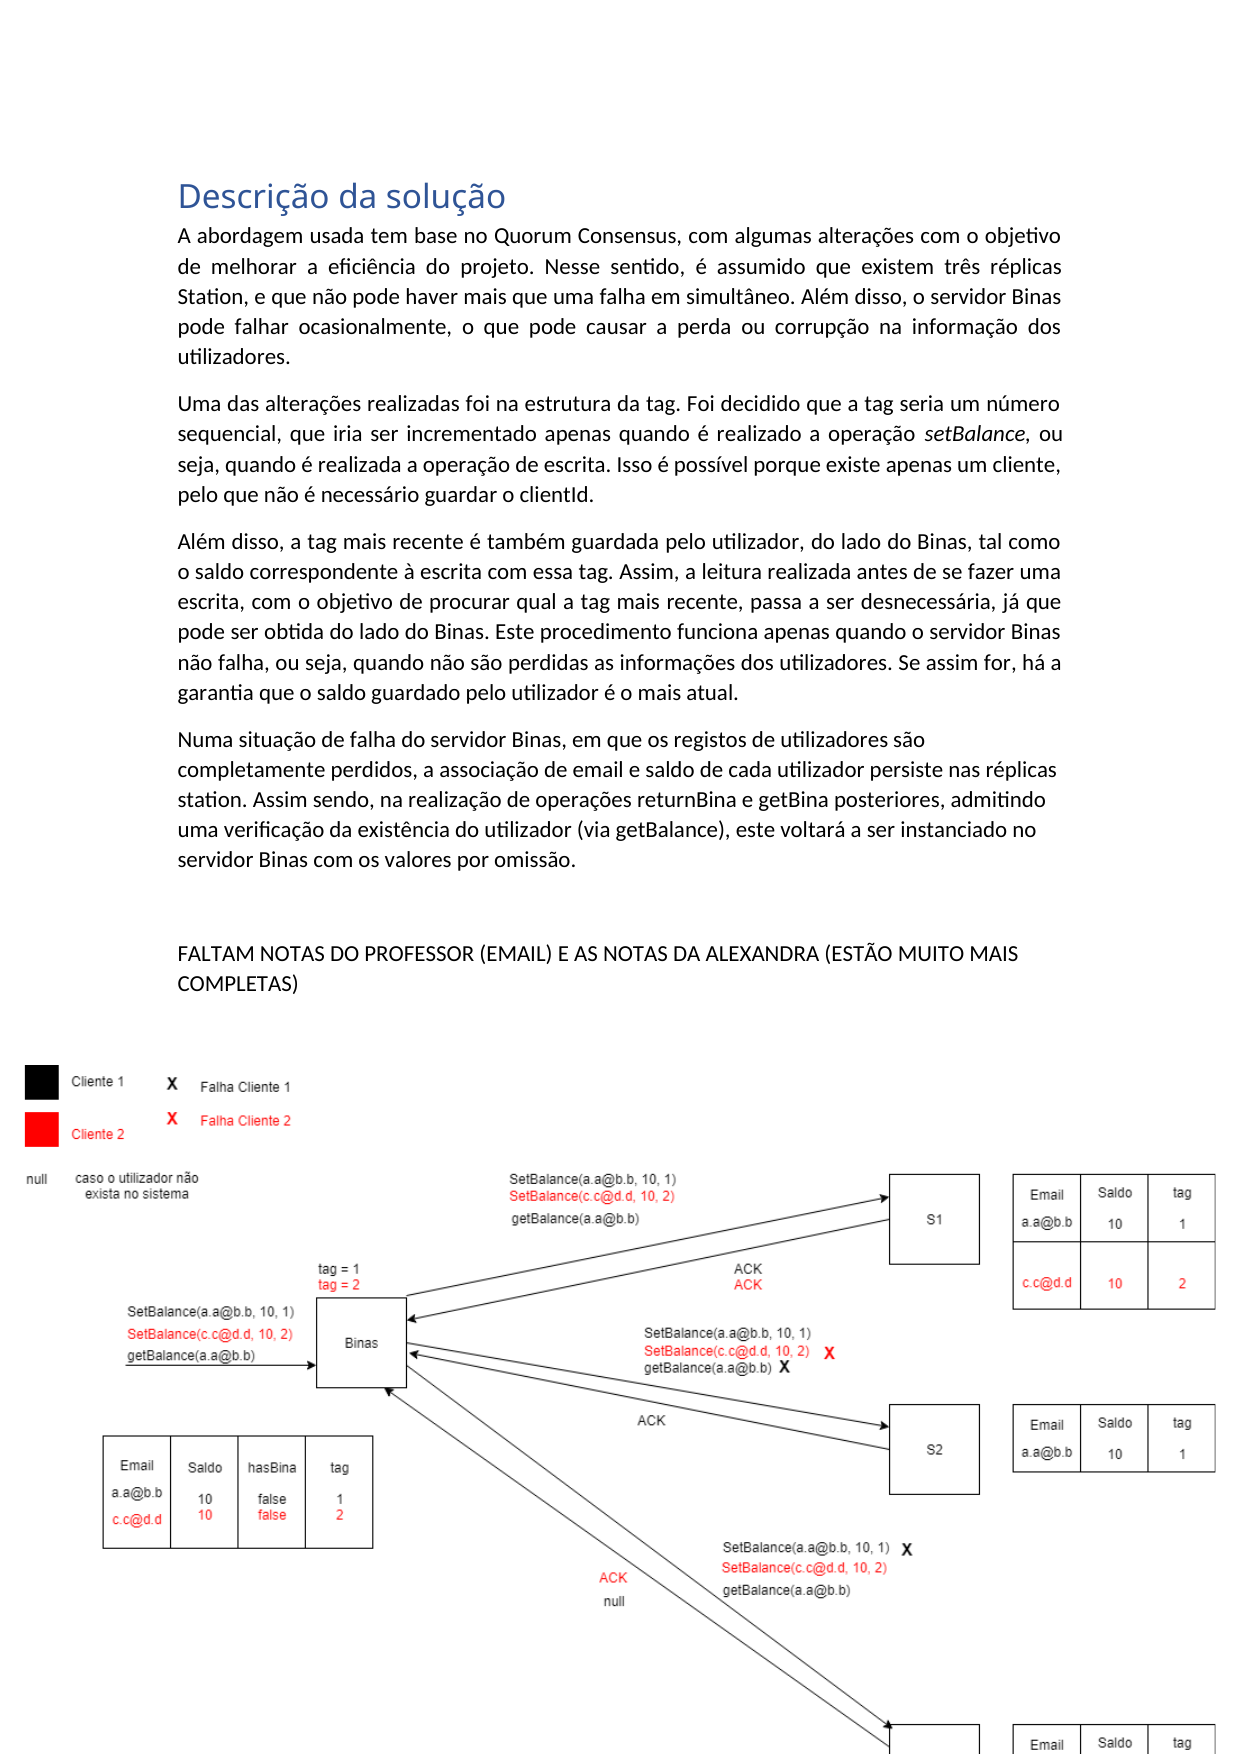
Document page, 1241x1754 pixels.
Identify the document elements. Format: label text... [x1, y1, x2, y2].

text FALTAM NOTAS DO PROFESSOR (EMAIL) E AS NOTAS DA ALEXANDRA (ESTÃO MUITO MAIS COMPLETAS) [177, 939, 1063, 997]
subtitle Descrição da solução [177, 173, 1063, 218]
text Além disso, a tag mais recente é também guardada pelo utilizador, do lado do Binas, tal como o saldo correspondente à escrita com essa tag. Assim, a leitura realizada antes de se fazer uma escrita, com o objetivo de procurar qual a tag mais recente, passa a ser desnecessária, já que pode ser obtida do lado do Binas. Este procedimento funciona apenas quando o servidor Binas não falha, ou seja, quando não são perdidas as informações dos utilizadores. Se assim for, há a garantia que o saldo guardado pelo utilizador é o mais atual. [177, 527, 1063, 706]
text Numa situação de falha do servidor Binas, em que os registos de utilizadores são completamente perdidos, a associação de email e saldo de cada utilizador persiste nas réplicas station. Assim sendo, na realização de operações returnBina e getBina posteriores, admitindo uma verificação da existência do utilizador (via getBalance), este voltará a ser instanciado no servidor Binas com os valores por omissão. [177, 725, 1063, 873]
picture [24, 1065, 1216, 1754]
text Uma das alterações realizadas foi na estrutura da tag. Foi decidido que a tag seria um número sequencial, que iria ser incrementado apenas quando é realizado a operação setBalance, ou seja, quando é realizada a operação de escrita. Isso é possível porque existe apenas um cliente, pelo que não é necessário guardar o clientId. [177, 389, 1063, 508]
text A abordagem usada tem base no Quorum Consensus, com algumas alterações com o objetivo de melhorar a eficiência do projeto. Nesse sentido, é assumido que existem três réplicas Station, e que não pode haver mais que uma falha em simultâneo. Além disso, o servidor Binas pode falhar ocasionalmente, o que pode causar a perda ou corrupção na informação dos utilizadores. [177, 222, 1063, 370]
